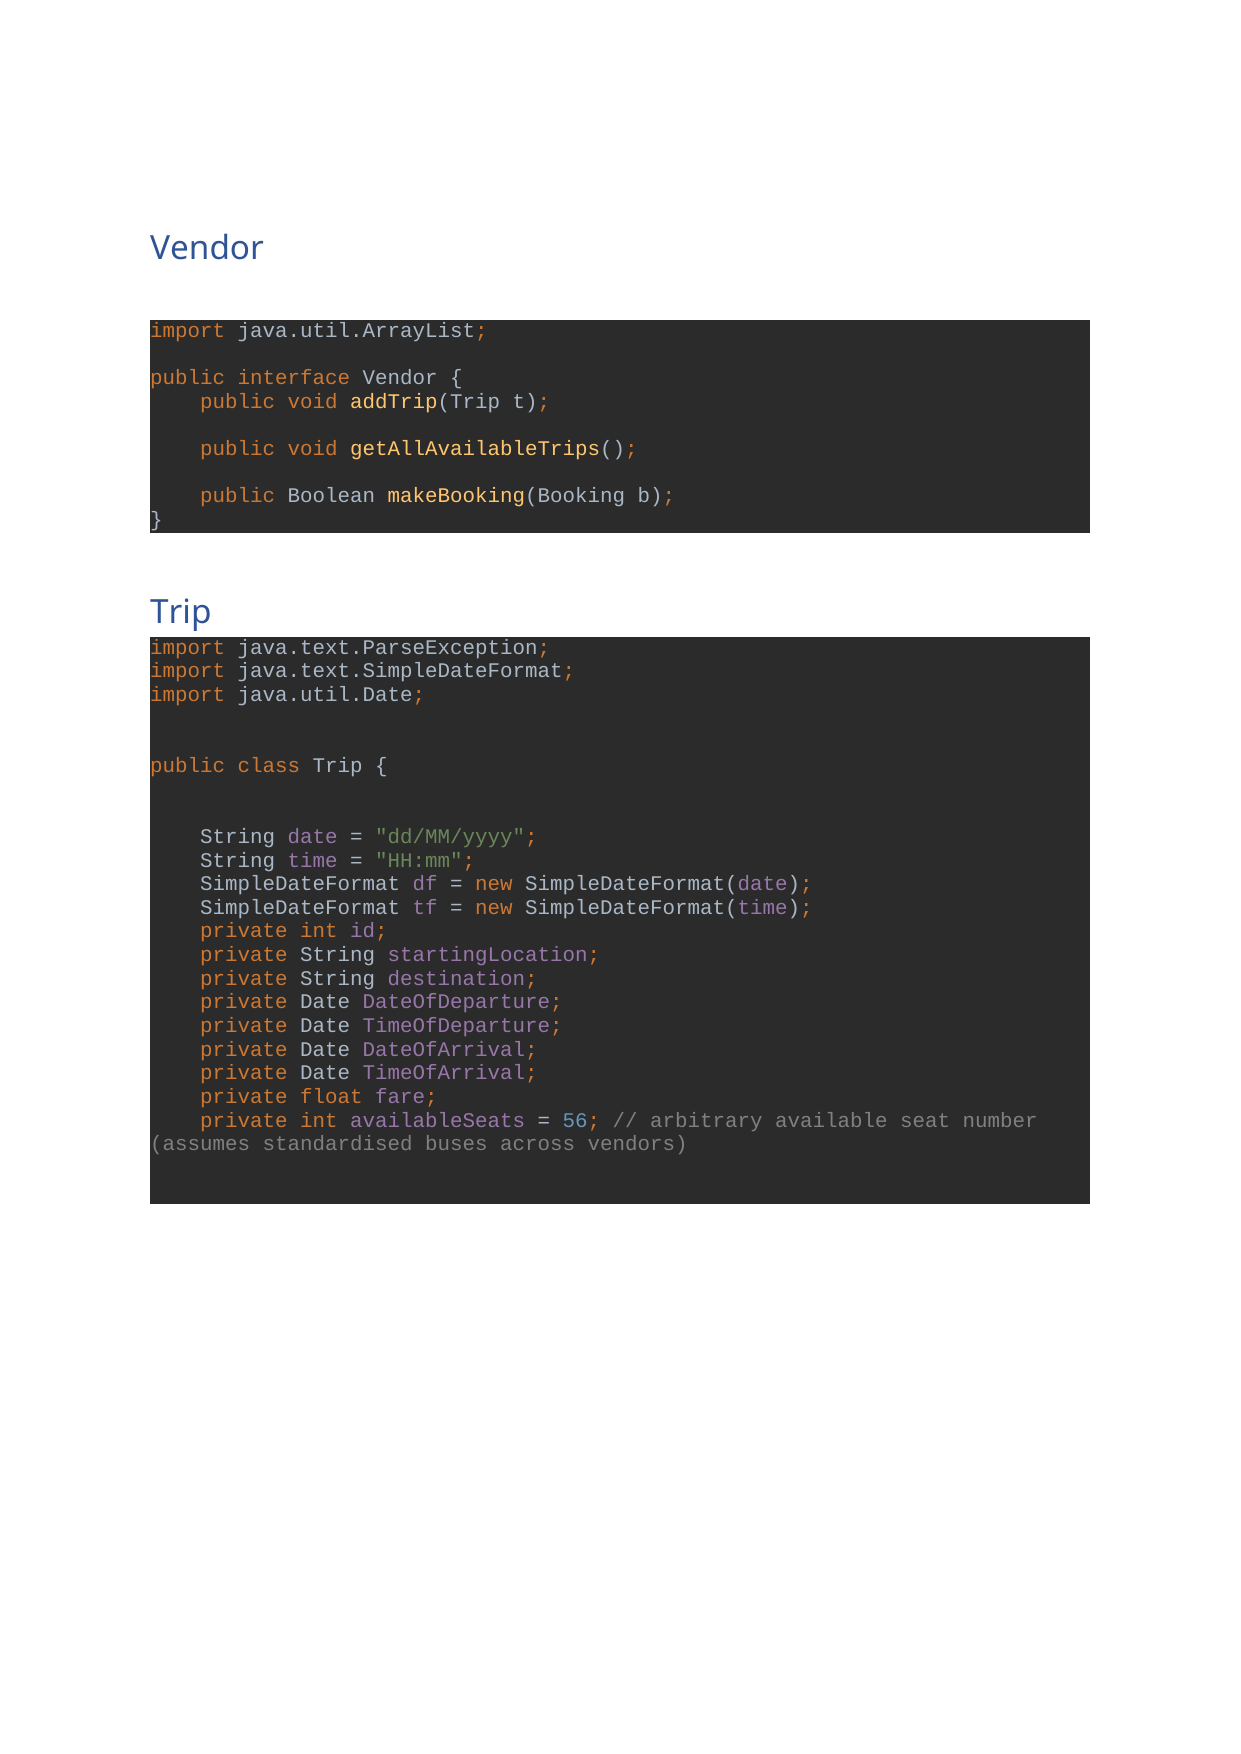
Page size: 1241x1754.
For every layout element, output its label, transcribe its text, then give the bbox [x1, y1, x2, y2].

text import java.text.ParseException; import java.text.SimpleDateFormat; import java.util.Date; public class Trip { String date = "dd/MM/yyyy"; String time = "HH:mm"; SimpleDateFormat df = new SimpleDateFormat(date); SimpleDateFormat tf = new SimpleDateFormat(time); private int id; private String startingLocation; private String destination; private Date DateOfDeparture; private Date TimeOfDeparture; private Date DateOfArrival; private Date TimeOfArrival; private float fare; private int availableSeats = 56; // arbitrary available seat number (assumes standardised buses across vendors) [150, 637, 1090, 1204]
subtitle Trip [150, 588, 1090, 633]
subtitle Vendor [150, 224, 1090, 269]
text import java.util.ArrayList; public interface Vendor { public void addTrip(Trip t); public void getAllAvailableTrips(); public Boolean makeBooking(Booking b); } [150, 320, 1090, 533]
